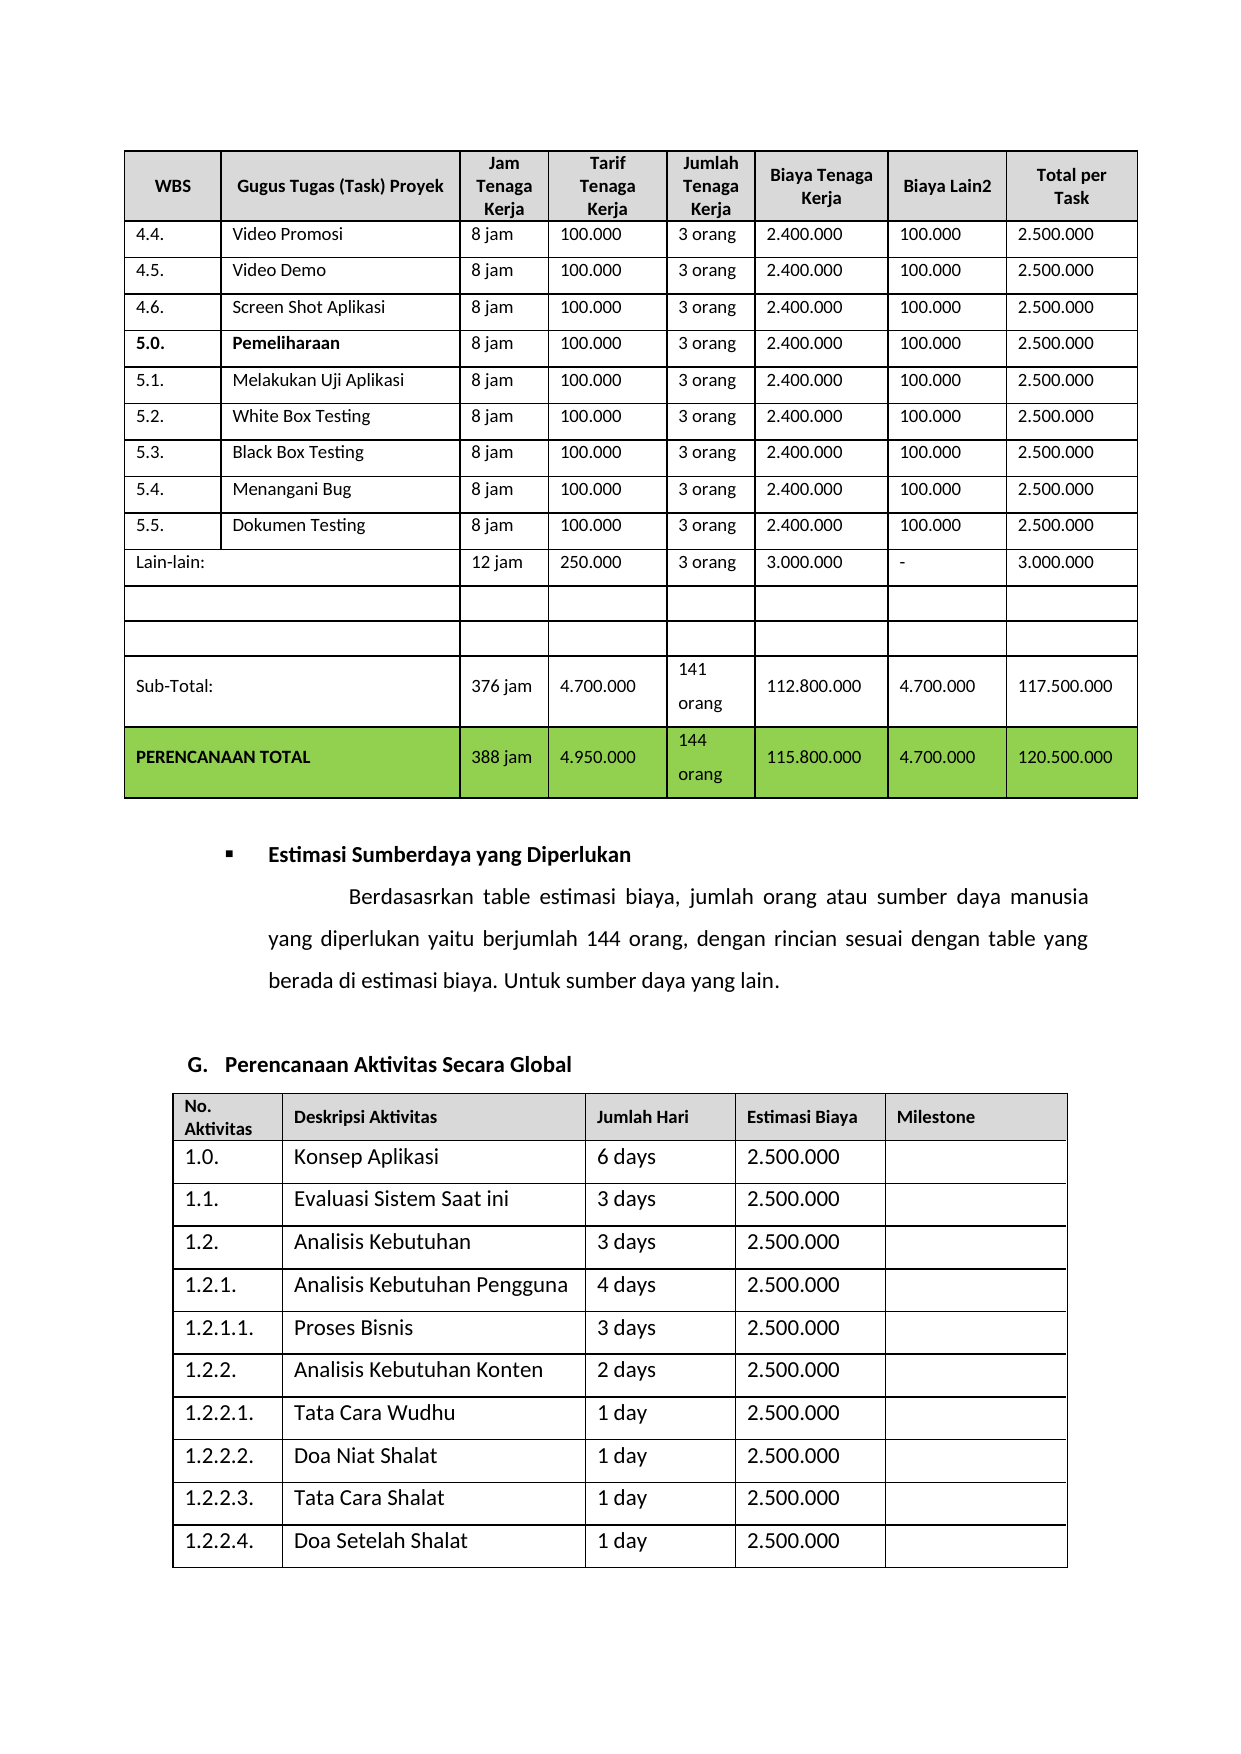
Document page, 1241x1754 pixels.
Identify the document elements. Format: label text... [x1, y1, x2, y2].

table_cell [886, 1225, 1067, 1268]
table_header WBS [125, 152, 220, 220]
table_cell 3 orang [668, 331, 754, 366]
table_cell [886, 1311, 1067, 1353]
table_cell 5.1. [125, 368, 220, 403]
table_cell 2.500.000 [736, 1398, 885, 1439]
table_cell 100.000 [549, 222, 666, 257]
table_cell Black Box Testing [222, 441, 459, 476]
table_cell [461, 622, 548, 655]
table_cell [886, 1183, 1067, 1225]
table_cell 100.000 [549, 331, 666, 366]
table_header Jumlah Hari [586, 1094, 735, 1140]
table_cell [125, 587, 459, 620]
table_cell Tata Cara Wudhu [283, 1398, 585, 1439]
table_header Biaya Tenaga Kerja [756, 152, 887, 220]
table_cell 2.400.000 [756, 331, 887, 366]
table_header Total per Task [1007, 152, 1137, 220]
table_header Milestone [886, 1094, 1067, 1140]
table_cell 115.800.000 [756, 728, 887, 797]
table_cell 100.000 [549, 404, 666, 439]
table_cell 4 days [586, 1270, 735, 1311]
table_cell 1.2.2. [174, 1355, 282, 1396]
table_cell Proses Bisnis [283, 1312, 585, 1353]
table_cell 2.500.000 [736, 1440, 885, 1481]
table_cell [886, 1481, 1067, 1524]
table_cell 141 orang [668, 657, 754, 726]
table_cell [886, 1396, 1067, 1439]
table_cell 100.000 [889, 514, 1006, 548]
table_cell 2 days [586, 1355, 735, 1396]
table_cell Video Demo [222, 258, 459, 293]
table_cell Evaluasi Sistem Saat ini [283, 1184, 585, 1225]
table_cell 2.500.000 [1007, 222, 1137, 257]
table_header Gugus Tugas (Task) Proyek [222, 152, 459, 220]
table_cell [886, 1524, 1067, 1567]
table_cell 5.0. [125, 331, 220, 366]
table_header Estimasi Biaya [736, 1094, 885, 1140]
table_cell 12 jam [461, 550, 548, 585]
table_cell 4.950.000 [549, 728, 666, 797]
table_cell 1.2. [174, 1227, 282, 1268]
table_cell 6 days [586, 1141, 735, 1182]
table_cell 2.500.000 [1007, 441, 1137, 476]
table_cell 100.000 [549, 368, 666, 403]
table_cell [549, 622, 666, 655]
table_cell Menangani Bug [222, 477, 459, 512]
table_cell [668, 587, 754, 620]
table_cell [756, 622, 887, 655]
table_cell 100.000 [549, 295, 666, 330]
table_header Tarif Tenaga Kerja [549, 152, 666, 220]
table_cell 2.500.000 [1007, 514, 1137, 548]
table_cell Melakukan Uji Aplikasi [222, 368, 459, 403]
table_cell 2.400.000 [756, 222, 887, 257]
table_cell 2.500.000 [1007, 404, 1137, 439]
table_cell [1007, 587, 1137, 620]
table_cell 3 orang [668, 477, 754, 512]
table_cell 100.000 [889, 295, 1006, 330]
table_cell 2.400.000 [756, 514, 887, 548]
table_cell 1 day [586, 1440, 735, 1481]
table_cell 1.2.2.3. [174, 1483, 282, 1524]
table_cell 3 orang [668, 222, 754, 257]
table_cell 3 days [586, 1227, 735, 1268]
table_cell 2.400.000 [756, 258, 887, 293]
table_cell 4.700.000 [549, 657, 666, 726]
table_cell 2.400.000 [756, 368, 887, 403]
table_cell [756, 587, 887, 620]
table_cell [886, 1140, 1067, 1182]
table_cell Doa Niat Shalat [283, 1440, 585, 1481]
table_cell 1.0. [174, 1141, 282, 1182]
table_cell 112.800.000 [756, 657, 887, 726]
table_cell 1 day [586, 1526, 735, 1567]
table_cell 100.000 [549, 477, 666, 512]
table_cell Sub-Total: [125, 657, 459, 726]
table_cell 2.500.000 [1007, 331, 1137, 366]
table_cell 3.000.000 [756, 550, 887, 585]
table_cell 4.6. [125, 295, 220, 330]
table_cell [549, 587, 666, 620]
table_cell 2.500.000 [736, 1184, 885, 1225]
table_cell Screen Shot Aplikasi [222, 295, 459, 330]
table_cell Video Promosi [222, 222, 459, 257]
list Estimasi Sumberdaya yang Diperlukan [224, 841, 1090, 868]
table_cell 2.400.000 [756, 295, 887, 330]
table_cell 1 day [586, 1483, 735, 1524]
table_cell 100.000 [889, 477, 1006, 512]
table_cell Pemeliharaan [222, 331, 459, 366]
table_cell 1 day [586, 1398, 735, 1439]
table_cell PERENCANAAN TOTAL [125, 728, 459, 797]
table_cell 250.000 [549, 550, 666, 585]
table_cell 3.000.000 [1007, 550, 1137, 585]
table_cell Doa Setelah Shalat [283, 1526, 585, 1567]
table_cell 3 orang [668, 404, 754, 439]
table_cell Analisis Kebutuhan Konten [283, 1355, 585, 1396]
table_cell 2.400.000 [756, 477, 887, 512]
table_cell 5.4. [125, 477, 220, 512]
table_cell 8 jam [461, 477, 548, 512]
table_cell 5.5. [125, 514, 220, 548]
table_cell Lain-lain: [125, 550, 459, 585]
table_cell 100.000 [889, 331, 1006, 366]
table_cell 376 jam [461, 657, 548, 726]
table_cell 3 orang [668, 258, 754, 293]
table_cell 144 orang [668, 728, 754, 797]
table_cell 2.400.000 [756, 441, 887, 476]
table_cell 388 jam [461, 728, 548, 797]
table_cell 5.3. [125, 441, 220, 476]
table_cell 2.500.000 [736, 1355, 885, 1396]
table_cell [1007, 622, 1137, 655]
table_cell Analisis Kebutuhan Pengguna [283, 1270, 585, 1311]
table_cell 5.2. [125, 404, 220, 439]
table_cell 100.000 [889, 441, 1006, 476]
table_header Deskripsi Aktivitas [283, 1094, 585, 1140]
table_cell 1.2.2.4. [174, 1526, 282, 1567]
table_cell 100.000 [889, 222, 1006, 257]
table_cell 100.000 [889, 404, 1006, 439]
table_cell 8 jam [461, 295, 548, 330]
table_cell 8 jam [461, 404, 548, 439]
table_cell 100.000 [549, 258, 666, 293]
table_cell 4.5. [125, 258, 220, 293]
table_cell 2.500.000 [1007, 368, 1137, 403]
table_cell [125, 622, 459, 655]
table_cell 2.500.000 [1007, 258, 1137, 293]
table_cell [886, 1353, 1067, 1396]
table_cell Analisis Kebutuhan [283, 1227, 585, 1268]
table_cell 1.2.1.1. [174, 1312, 282, 1353]
table_cell 8 jam [461, 368, 548, 403]
table_cell - [889, 550, 1006, 585]
table_cell [461, 587, 548, 620]
table_cell 100.000 [549, 514, 666, 548]
table_cell [886, 1268, 1067, 1311]
list Perencanaan Aktivitas Secara Global [187, 1050, 1063, 1078]
table_cell [886, 1439, 1067, 1481]
table_cell 2.500.000 [736, 1141, 885, 1182]
table_cell 2.500.000 [736, 1312, 885, 1353]
table_cell 3 orang [668, 550, 754, 585]
table_cell 100.000 [549, 441, 666, 476]
table_cell 8 jam [461, 222, 548, 257]
table_cell 2.500.000 [736, 1483, 885, 1524]
table_cell 8 jam [461, 514, 548, 548]
text Berdasasrkan table estimasi biaya, jumlah orang atau sumber daya manusia yang diperlukan yaitu berjumlah 144 orang, dengan rincian sesuai dengan table yang berada di estimasi biaya. Untuk sumber daya yang lain. [268, 882, 1090, 994]
table_cell 2.500.000 [1007, 477, 1137, 512]
table_header Biaya Lain2 [889, 152, 1006, 220]
table_cell Dokumen Testing [222, 514, 459, 548]
table_cell 100.000 [889, 368, 1006, 403]
table_header Jam Tenaga Kerja [461, 152, 548, 220]
table_cell 2.500.000 [1007, 295, 1137, 330]
table_cell White Box Testing [222, 404, 459, 439]
table_header Jumlah Tenaga Kerja [668, 152, 754, 220]
table_cell 2.500.000 [736, 1526, 885, 1567]
table_cell 1.2.1. [174, 1270, 282, 1311]
table_cell 100.000 [889, 258, 1006, 293]
table_cell 1.2.2.2. [174, 1440, 282, 1481]
table_cell 4.700.000 [889, 657, 1006, 726]
table_cell 3 days [586, 1184, 735, 1225]
table_cell 1.2.2.1. [174, 1398, 282, 1439]
table_header No. Aktivitas [174, 1094, 282, 1140]
table_cell 4.4. [125, 222, 220, 257]
table_cell [889, 622, 1006, 655]
table_cell 2.500.000 [736, 1227, 885, 1268]
table_cell 120.500.000 [1007, 728, 1137, 797]
table_cell 3 orang [668, 368, 754, 403]
table_cell 8 jam [461, 258, 548, 293]
table_cell [668, 622, 754, 655]
table_cell 4.700.000 [889, 728, 1006, 797]
table_cell Tata Cara Shalat [283, 1483, 585, 1524]
table_cell 3 orang [668, 295, 754, 330]
table_cell 8 jam [461, 441, 548, 476]
table_cell 3 days [586, 1312, 735, 1353]
table_cell 3 orang [668, 441, 754, 476]
table_cell 8 jam [461, 331, 548, 366]
table_cell 1.1. [174, 1184, 282, 1225]
table_cell Konsep Aplikasi [283, 1141, 585, 1182]
table_cell 2.400.000 [756, 404, 887, 439]
table_cell [889, 587, 1006, 620]
table_cell 3 orang [668, 514, 754, 548]
table_cell 117.500.000 [1007, 657, 1137, 726]
table_cell 2.500.000 [736, 1270, 885, 1311]
